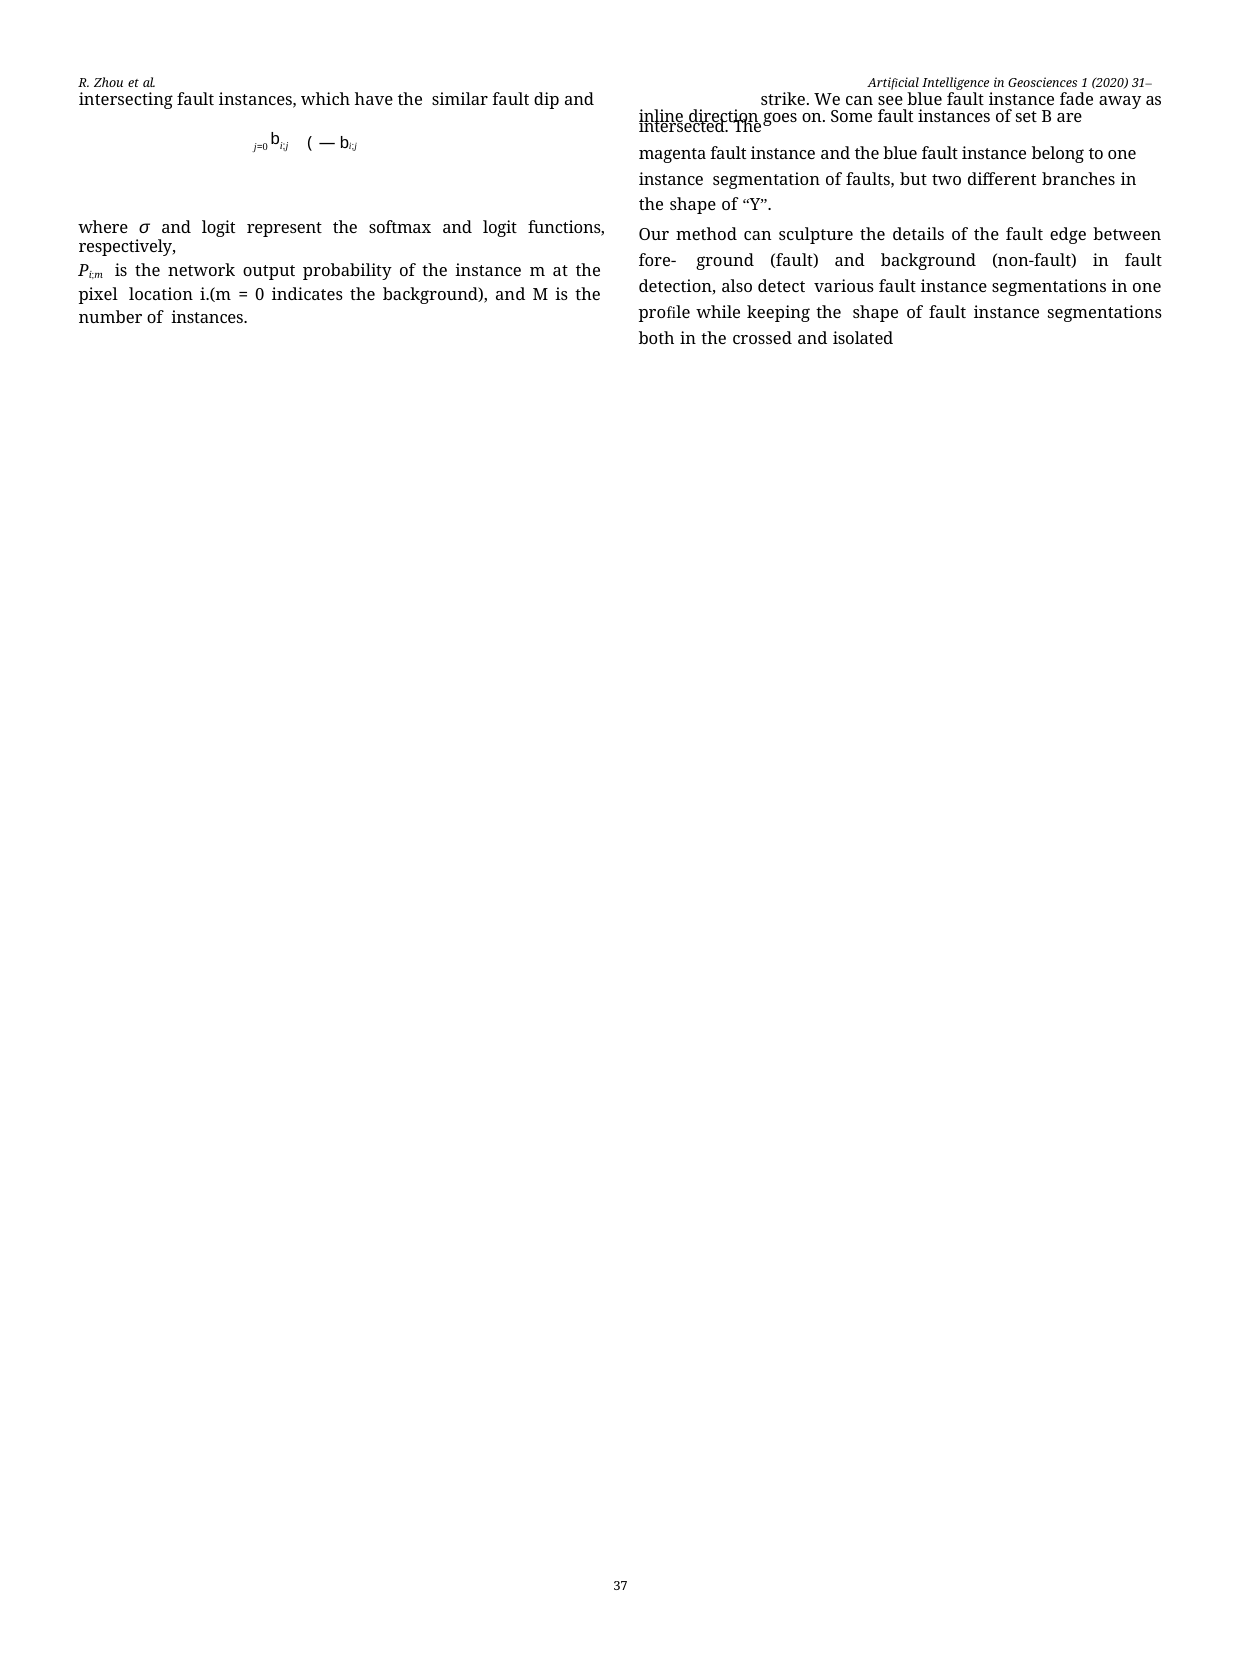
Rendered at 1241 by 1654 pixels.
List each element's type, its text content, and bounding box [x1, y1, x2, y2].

text Our method can sculpture the details of the fault edge between fore- ground (fault) and background (non-fault) in fault detection, also detect various fault instance segmentations in one profile while keeping the shape of fault instance segmentations both in the crossed and isolated [638, 223, 1162, 350]
text where σ and logit represent the softmax and logit functions, respectively, [78, 219, 605, 257]
text ( — bi;j [307, 134, 364, 152]
text Pi;m is the network output probability of the instance m at the pixel location i.(m = 0 indicates the background), and M is the number of instances. [78, 259, 601, 328]
text j=0 bi;j [67, 134, 289, 155]
text magenta fault instance and the blue fault instance belong to one instance segmentation of faults, but two different branches in the shape of “Y”. [638, 142, 1162, 216]
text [638, 87, 1162, 110]
text inline direction goes on. Some fault instances of set B are intersected. The [638, 114, 1173, 134]
